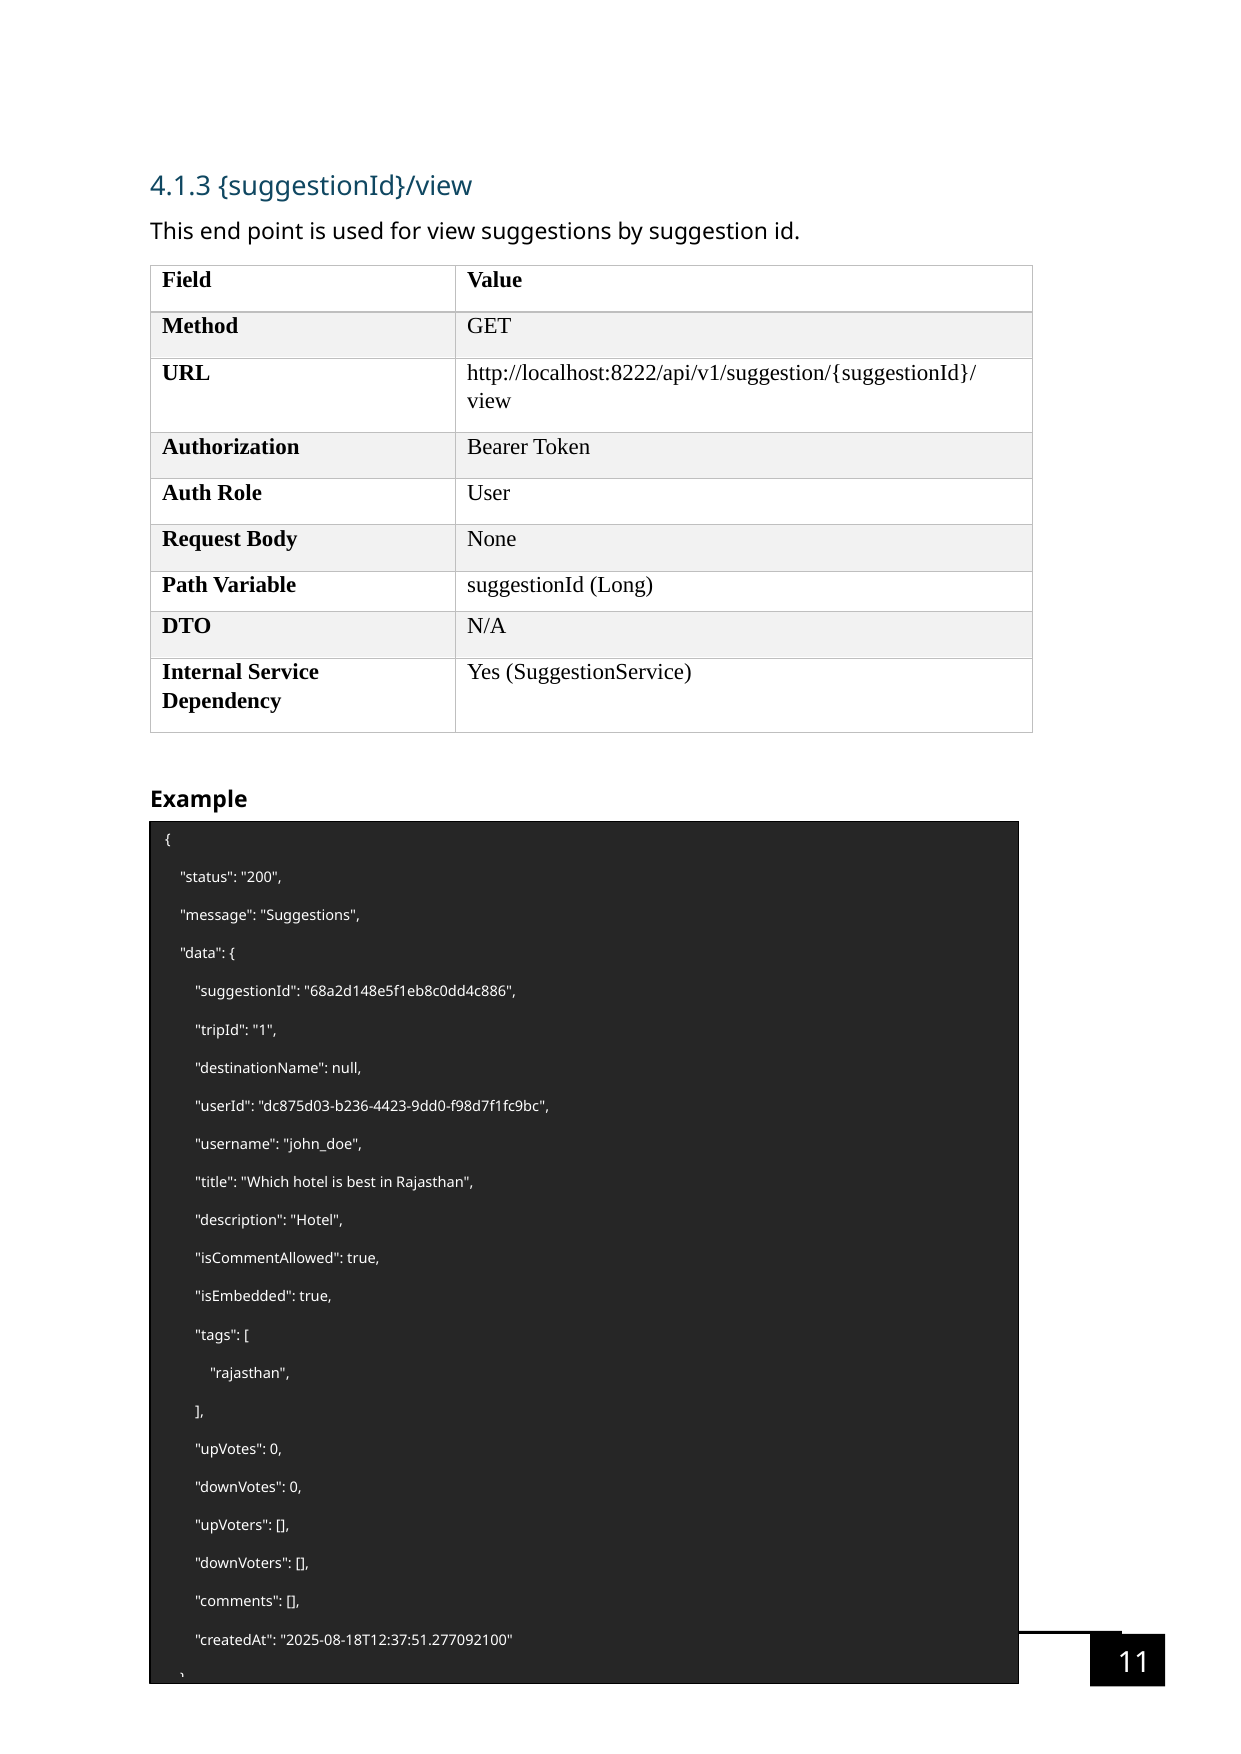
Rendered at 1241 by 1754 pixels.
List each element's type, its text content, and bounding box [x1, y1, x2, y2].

table_cell Internal Service Dependency [151, 659, 455, 732]
table_cell Request Body [151, 525, 455, 571]
text This end point is used for view suggestions by suggestion id. [150, 215, 1090, 246]
table_cell Method [151, 313, 455, 357]
table_cell Path Variable [151, 572, 455, 611]
table_cell suggestionId (Long) [456, 572, 1032, 611]
table_cell http://localhost:8222/api/v1/suggestion/{suggestionId}/view [456, 359, 1032, 432]
table_cell None [456, 525, 1032, 571]
table_header Value [456, 266, 1032, 311]
table_cell Authorization [151, 433, 455, 478]
table_cell Yes (SuggestionService) [456, 659, 1032, 732]
table_cell Auth Role [151, 479, 455, 524]
text Example [150, 783, 1090, 815]
table_cell User [456, 479, 1032, 524]
table_cell N/A [456, 612, 1032, 657]
table_header Field [151, 266, 455, 311]
table_cell URL [151, 359, 455, 432]
table_cell DTO [151, 612, 455, 657]
subtitle 4.1.3 {suggestionId}/view [150, 167, 1090, 203]
table_cell GET [456, 313, 1032, 357]
table_cell Bearer Token [456, 433, 1032, 478]
